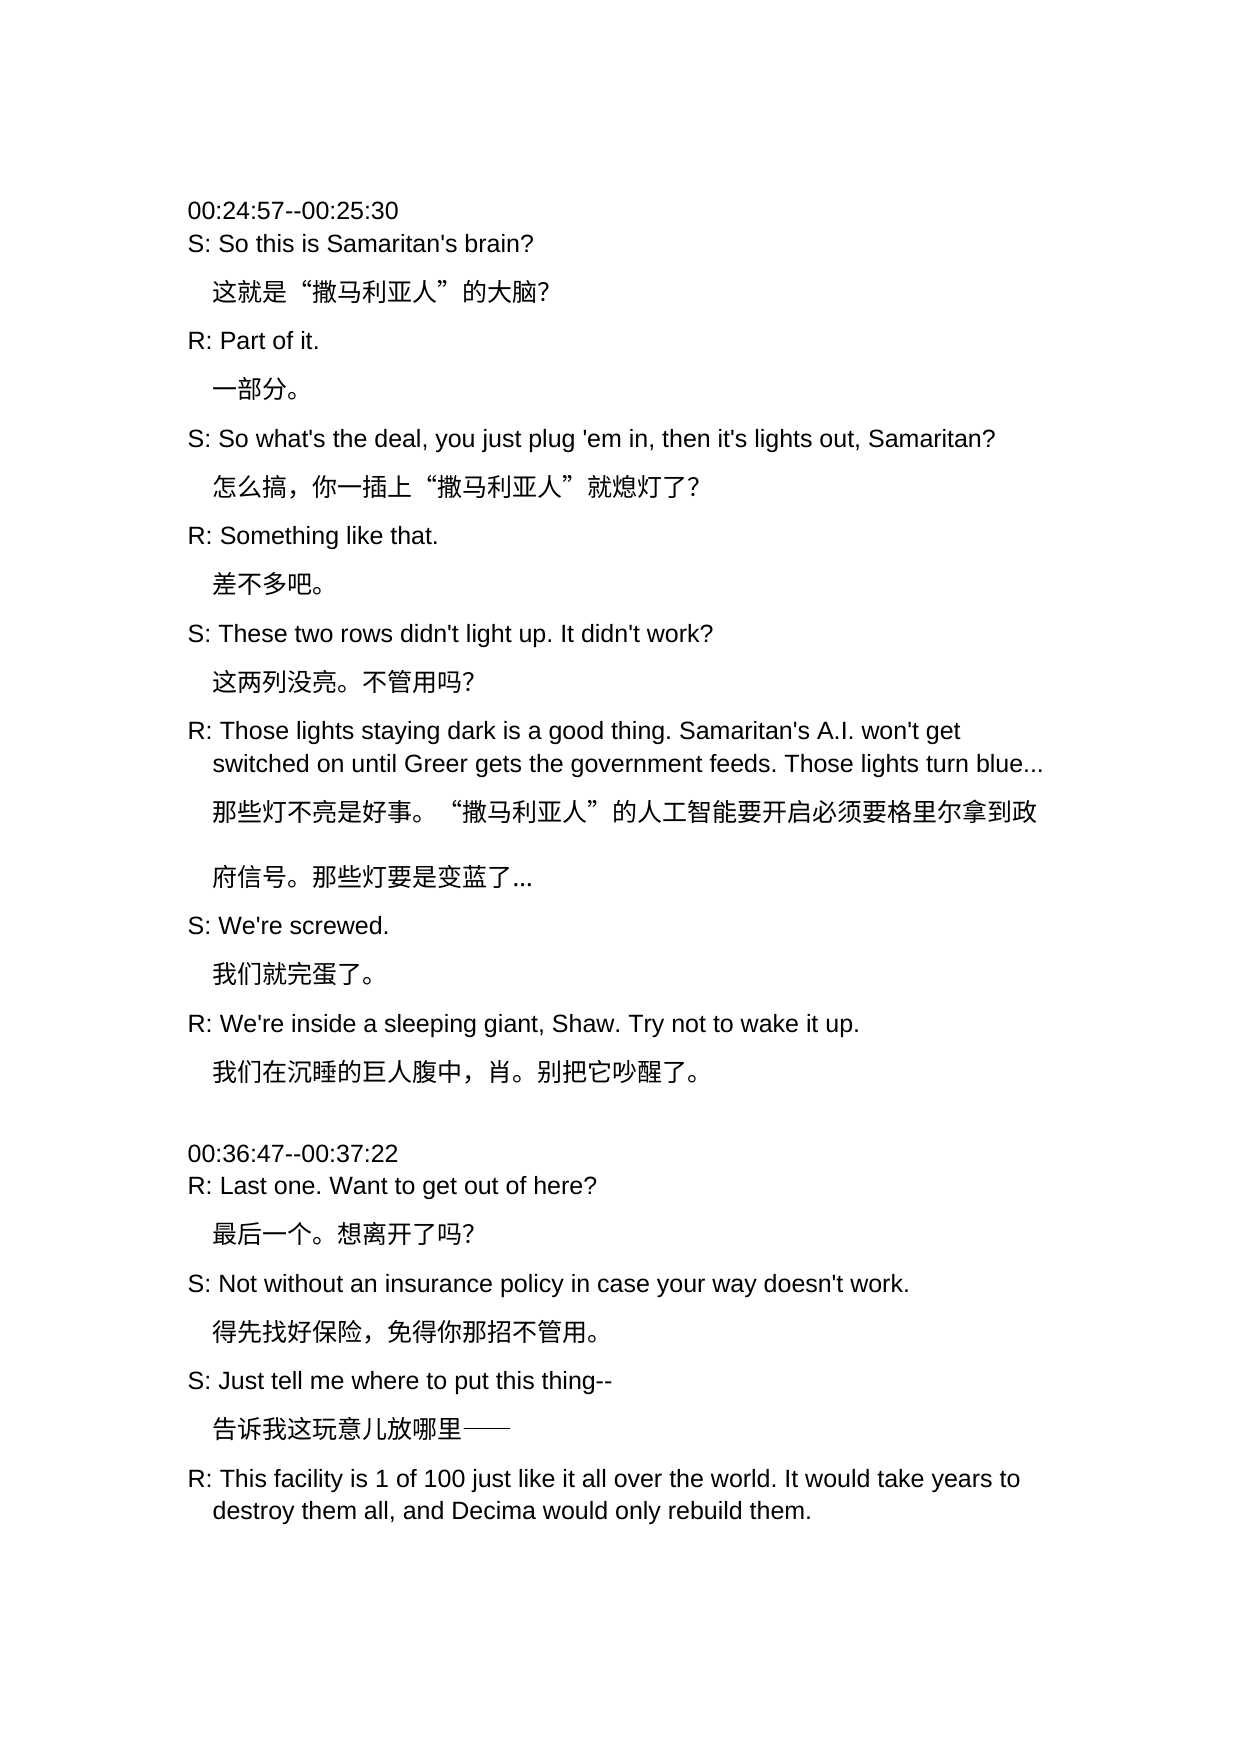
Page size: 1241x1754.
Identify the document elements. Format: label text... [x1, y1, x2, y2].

text 00:36:47--00:37:22 [187, 1137, 1053, 1169]
text S: These two rows didn't light up. It didn't work? [187, 617, 1053, 649]
text S: So what's the deal, you just plug 'em in, then it's lights out, Samaritan? [187, 422, 1053, 454]
text 得先找好保险，免得你那招不管用。 [187, 1299, 1053, 1364]
text 告诉我这玩意儿放哪里—— [187, 1397, 1053, 1462]
text 那些灯不亮是好事。“撒马利亚人”的人工智能要开启必须要格里尔拿到政府信号。那些灯要是变蓝了... [212, 779, 1053, 909]
text R: Part of it. [187, 324, 1053, 357]
text S: Just tell me where to put this thing-- [187, 1364, 1053, 1397]
text 我们在沉睡的巨人腹中，肖。别把它吵醒了。 [187, 1039, 1053, 1104]
text 最后一个。想离开了吗？ [187, 1202, 1053, 1267]
text S: Not without an insurance policy in case your way doesn't work. [187, 1267, 1053, 1299]
text R: Those lights staying dark is a good thing. Samaritan's A.I. won't get switched on until Greer gets the government feeds. Those lights turn blue... [187, 714, 1053, 779]
text R: This facility is 1 of 100 just like it all over the world. It would take years to destroy them all, and Decima would only rebuild them. [187, 1462, 1053, 1527]
text 怎么搞，你一插上“撒马利亚人”就熄灯了？ [187, 454, 1053, 519]
text 00:24:57--00:25:30 [187, 194, 1053, 227]
text 一部分。 [187, 357, 1053, 422]
text 我们就完蛋了。 [187, 942, 1053, 1007]
text 这就是“撒马利亚人”的大脑？ [187, 259, 1053, 324]
text S: So this is Samaritan's brain? [187, 227, 1053, 259]
text R: We're inside a sleeping giant, Shaw. Try not to wake it up. [187, 1007, 1053, 1039]
text S: We're screwed. [187, 909, 1053, 942]
text R: Last one. Want to get out of here? [187, 1169, 1053, 1202]
text R: Something like that. [187, 519, 1053, 552]
text 差不多吧。 [187, 552, 1053, 617]
text 这两列没亮。不管用吗？ [187, 649, 1053, 714]
